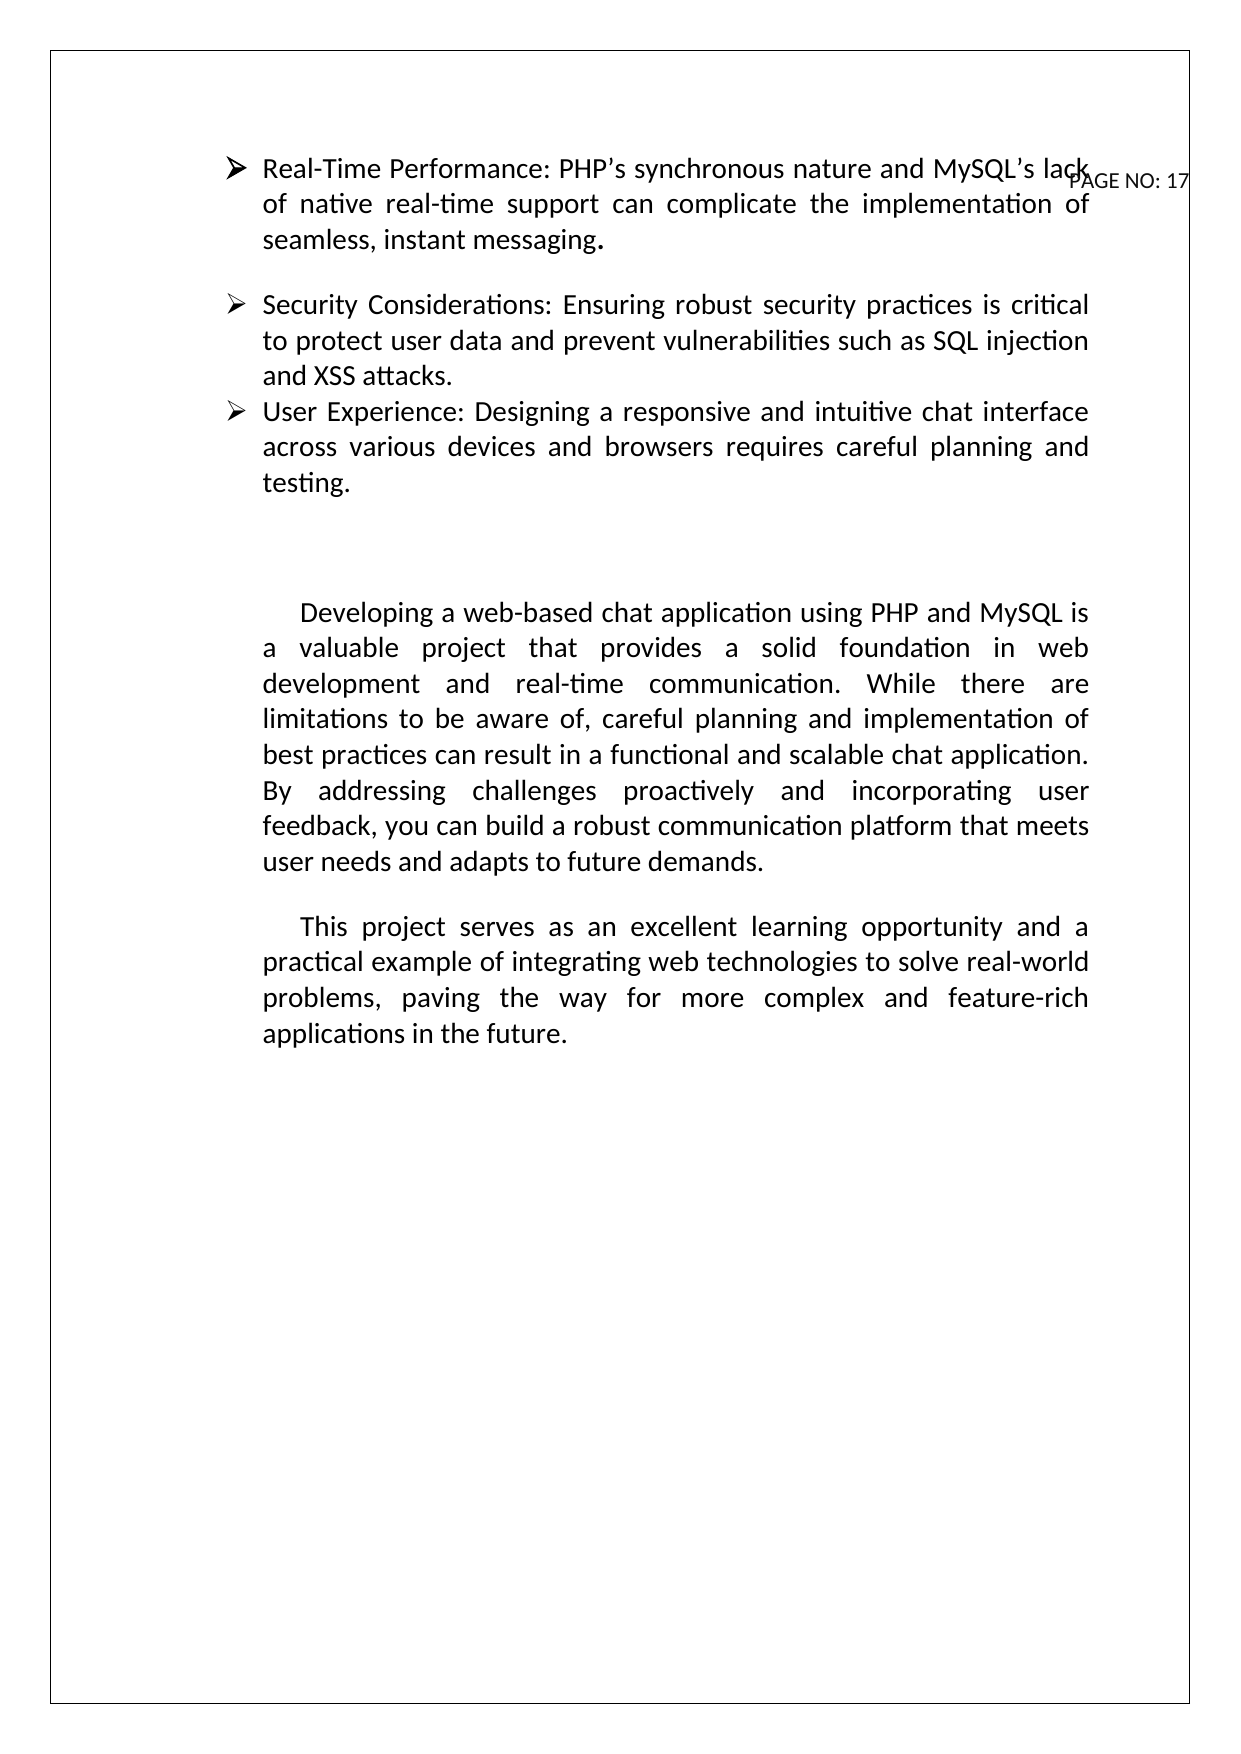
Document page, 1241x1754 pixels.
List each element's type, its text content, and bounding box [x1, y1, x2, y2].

list Real-Time Performance: PHP’s synchronous nature and MySQL’s lack of native real-time support can complicate the implementation of seamless, instant messaging. [225, 150, 1090, 257]
text Developing a web-based chat application using PHP and MySQL is a valuable project that provides a solid foundation in web development and real-time communication. While there are limitations to be aware of, careful planning and implementation of best practices can result in a functional and scalable chat application. By addressing challenges proactively and incorporating user feedback, you can build a robust communication platform that meets user needs and adapts to future demands. [262, 623, 1090, 908]
list Security Considerations: Ensuring robust security practices is critical to protect user data and prevent vulnerabilities such as SQL injection and XSS attacks. [225, 286, 1090, 393]
list User Experience: Designing a responsive and intuitive chat interface across various devices and browsers requires careful planning and testing. [225, 422, 1090, 529]
text This project serves as an excellent learning opportunity and a practical example of integrating web technologies to solve real-world problems, paving the way for more complex and feature-rich applications in the future. [262, 937, 1090, 1079]
